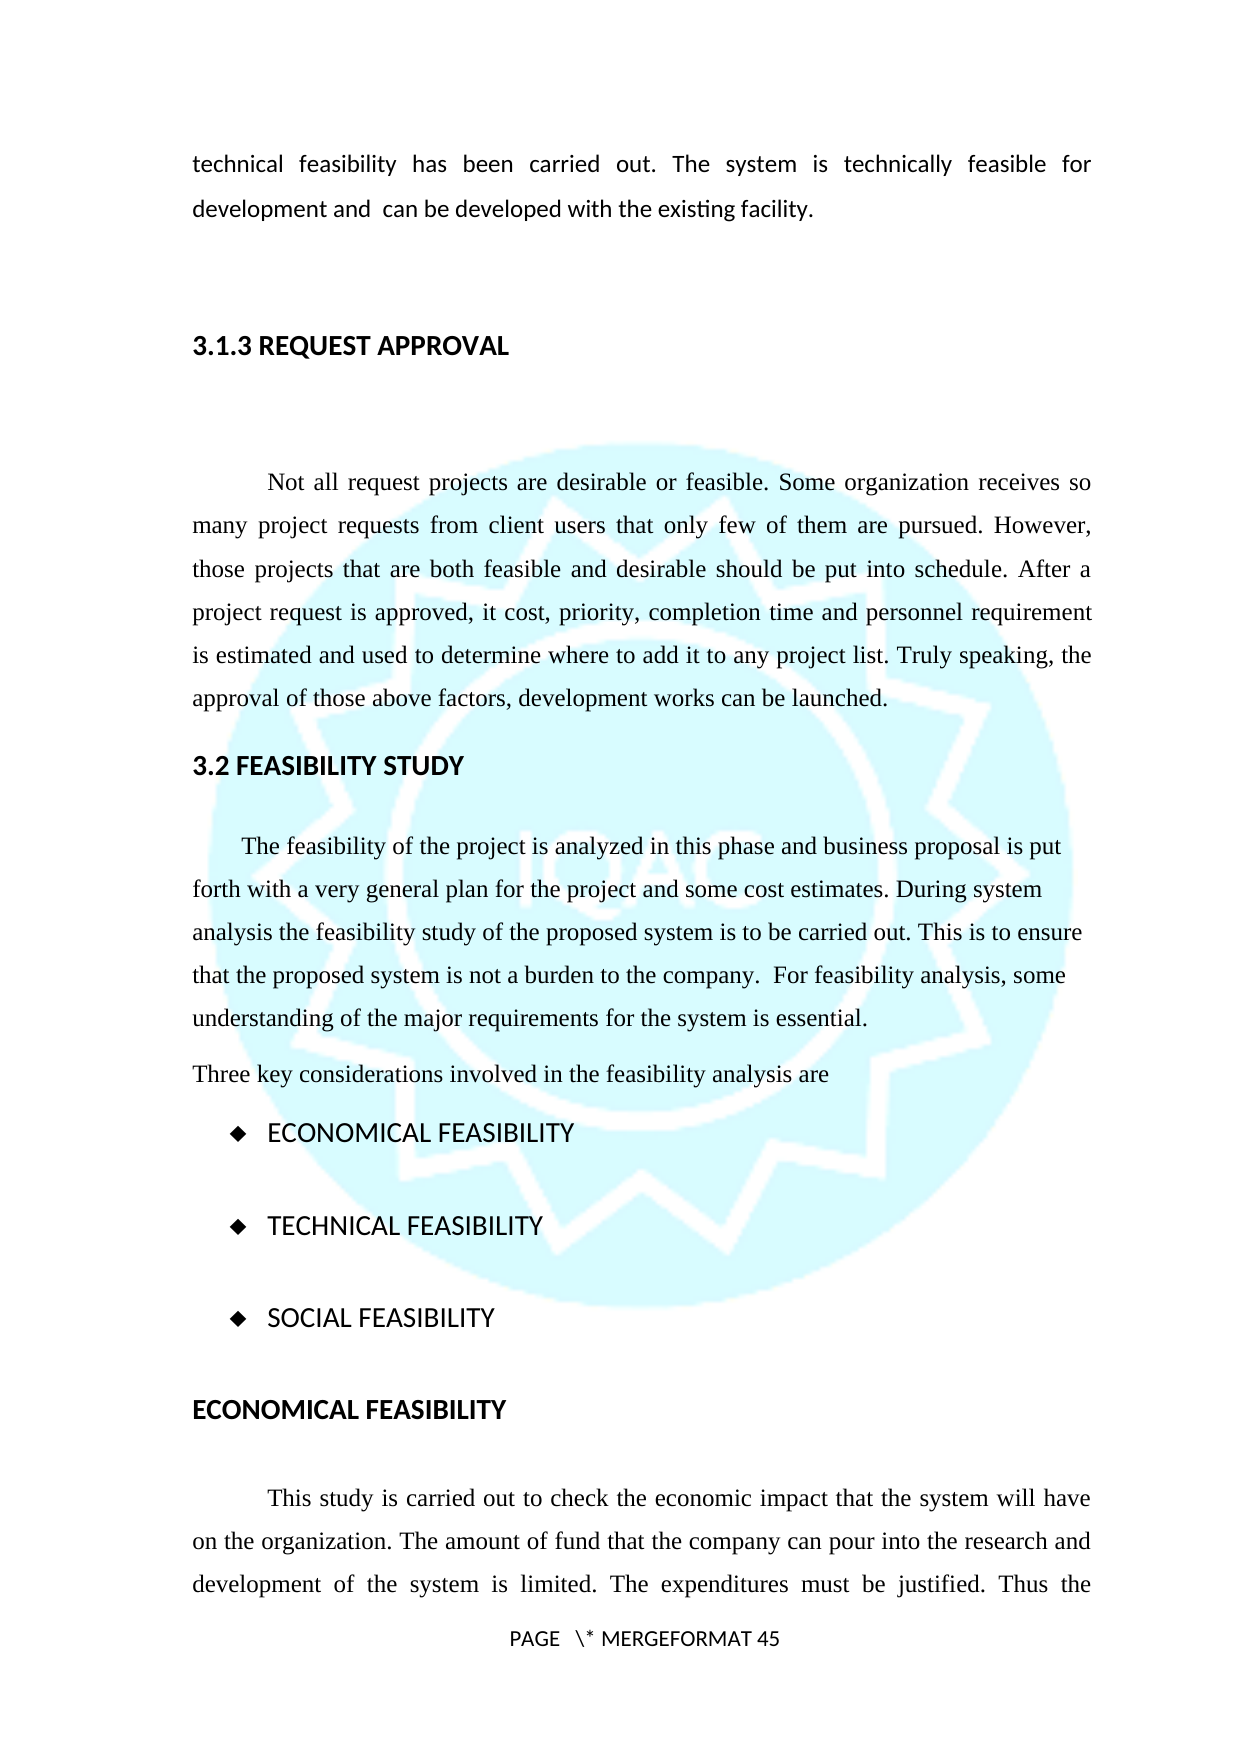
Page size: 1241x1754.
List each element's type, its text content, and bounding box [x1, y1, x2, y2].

text ECONOMICAL FEASIBILITY [192, 1391, 1092, 1426]
text Three key considerations involved in the feasibility analysis are [192, 1059, 1092, 1088]
list TECHNICAL FEASIBILITY [229, 1207, 1092, 1242]
text 3.2 FEASIBILITY STUDY [192, 747, 1092, 783]
list SOCIAL FEASIBILITY [229, 1299, 1092, 1334]
text Not all request projects are desirable or feasible. Some organization receives so many project requests from client users that only few of them are pursued. However, those projects that are both feasible and desirable should be put into schedule. After a project request is approved, it cost, priority, completion time and personnel requirement is estimated and used to determine where to add it to any project list. Truly speaking, the approval of those above factors, development works can be launched. [192, 467, 1092, 712]
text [192, 1483, 1092, 1598]
list ECONOMICAL FEASIBILITY [229, 1114, 1092, 1150]
text The feasibility of the project is analyzed in this phase and business proposal is put forth with a very general plan for the project and some cost estimates. During system analysis the feasibility study of the proposed system is to be carried out. This is to ensure that the proposed system is not a burden to the company. For feasibility analysis, some understanding of the major requirements for the system is essential. [192, 831, 1092, 1032]
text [192, 148, 1092, 224]
text 3.1.3 REQUEST APPROVAL [192, 327, 1092, 362]
